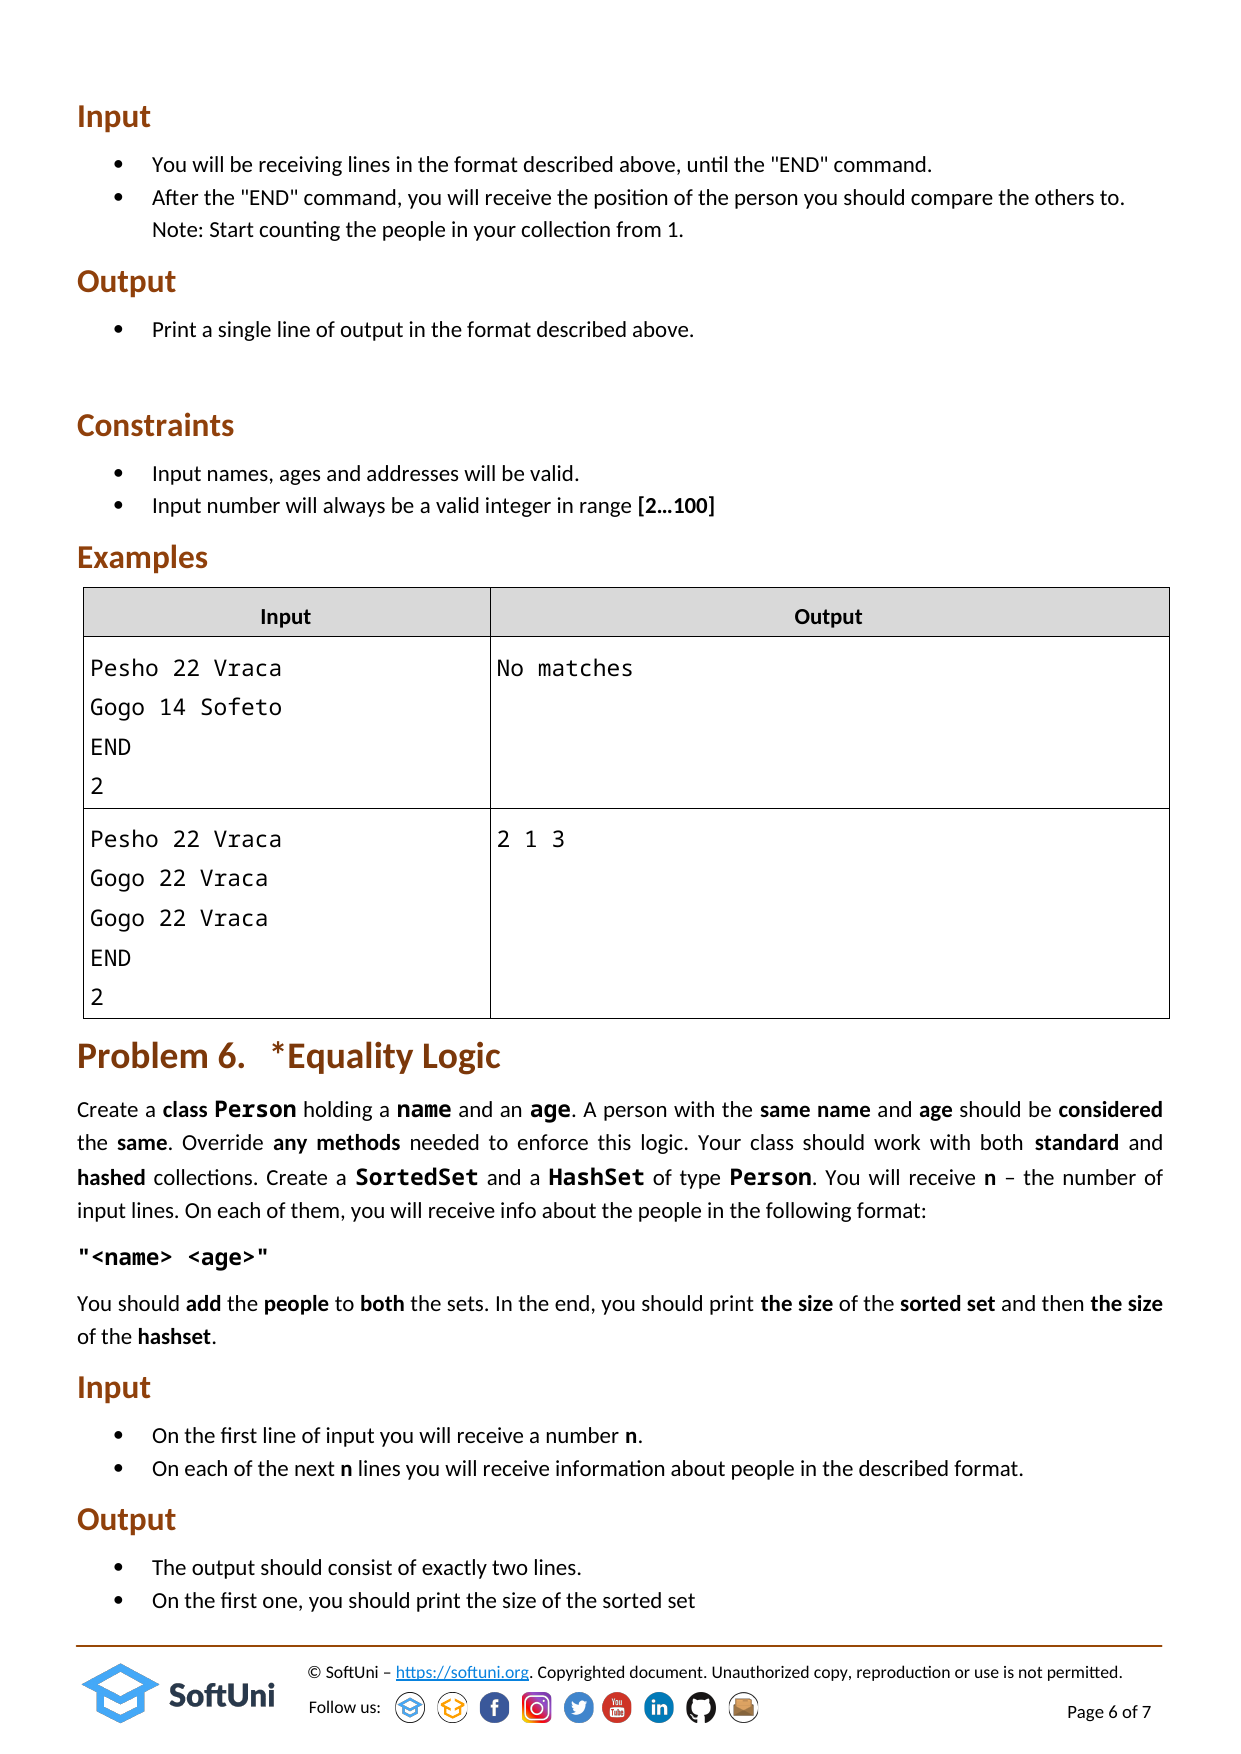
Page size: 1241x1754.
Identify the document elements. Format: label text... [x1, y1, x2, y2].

list Note: Start counting the people in your collection from 1. [152, 215, 1163, 243]
picture [665, 1714, 674, 1723]
picture [728, 1692, 759, 1723]
picture [437, 1692, 468, 1723]
table_cell Pesho 22 Vraca Gogo 22 Vraca Gogo 22 Vraca END 2 [84, 809, 490, 1018]
picture [665, 1692, 674, 1701]
table_header Output [491, 588, 1169, 636]
text You should add the people to both the sets. In the end, you should print the size of the sorted set and then the size of the hashset. [77, 1289, 1163, 1350]
picture [75, 1658, 281, 1729]
picture [522, 1692, 552, 1723]
subtitle Constraints [77, 404, 1163, 445]
subtitle Examples [77, 536, 1163, 577]
text "<name> <age>" [77, 1241, 1163, 1272]
list Input number will always be а valid integer in range [2…100] [114, 491, 1163, 519]
picture [644, 1692, 653, 1701]
table_cell 2 1 3 [491, 809, 1169, 1018]
list After the "END" command, you will receive the position of the person you should compare the others to. [114, 183, 1163, 211]
picture [644, 1714, 653, 1723]
list You will be receiving lines in the format described above, until the "END" command. [114, 151, 1163, 178]
subtitle Input [77, 1366, 1163, 1407]
subtitle Output [77, 1498, 1163, 1539]
text Create a class Person holding a name and an age. A person with the same name and age should be considered the same. Override any methods needed to enforce this logic. Your class should work with both standard and hashed collections. Create a SortedSet and a HashSet of type Person. You will receive n – the number of input lines. On each of them, you will receive info about the people in the following format: [77, 1093, 1163, 1224]
table_cell Pesho 22 Vraca Gogo 14 Sofeto END 2 [84, 637, 490, 807]
picture [564, 1692, 594, 1723]
subtitle Output [77, 259, 1163, 300]
subtitle Input [77, 95, 1163, 136]
picture [602, 1692, 632, 1723]
list On the first line of input you will receive a number n. [114, 1422, 1163, 1449]
subtitle *Equality Logic [77, 1032, 1163, 1078]
list On each of the next n lines you will receive information about people in the described format. [114, 1454, 1163, 1482]
table_header Input [84, 588, 490, 636]
list The output should consist of exactly two lines. [114, 1553, 1163, 1582]
list Print a single line of output in the format described above. [114, 315, 1163, 343]
picture [686, 1692, 716, 1723]
picture [658, 1705, 667, 1714]
picture [479, 1692, 510, 1723]
table_cell No matches [491, 637, 1169, 807]
picture [395, 1692, 425, 1723]
list On the first one, you should print the size of the sorted set [114, 1586, 1163, 1614]
list Input names, ages and addresses will be valid. [114, 459, 1163, 487]
